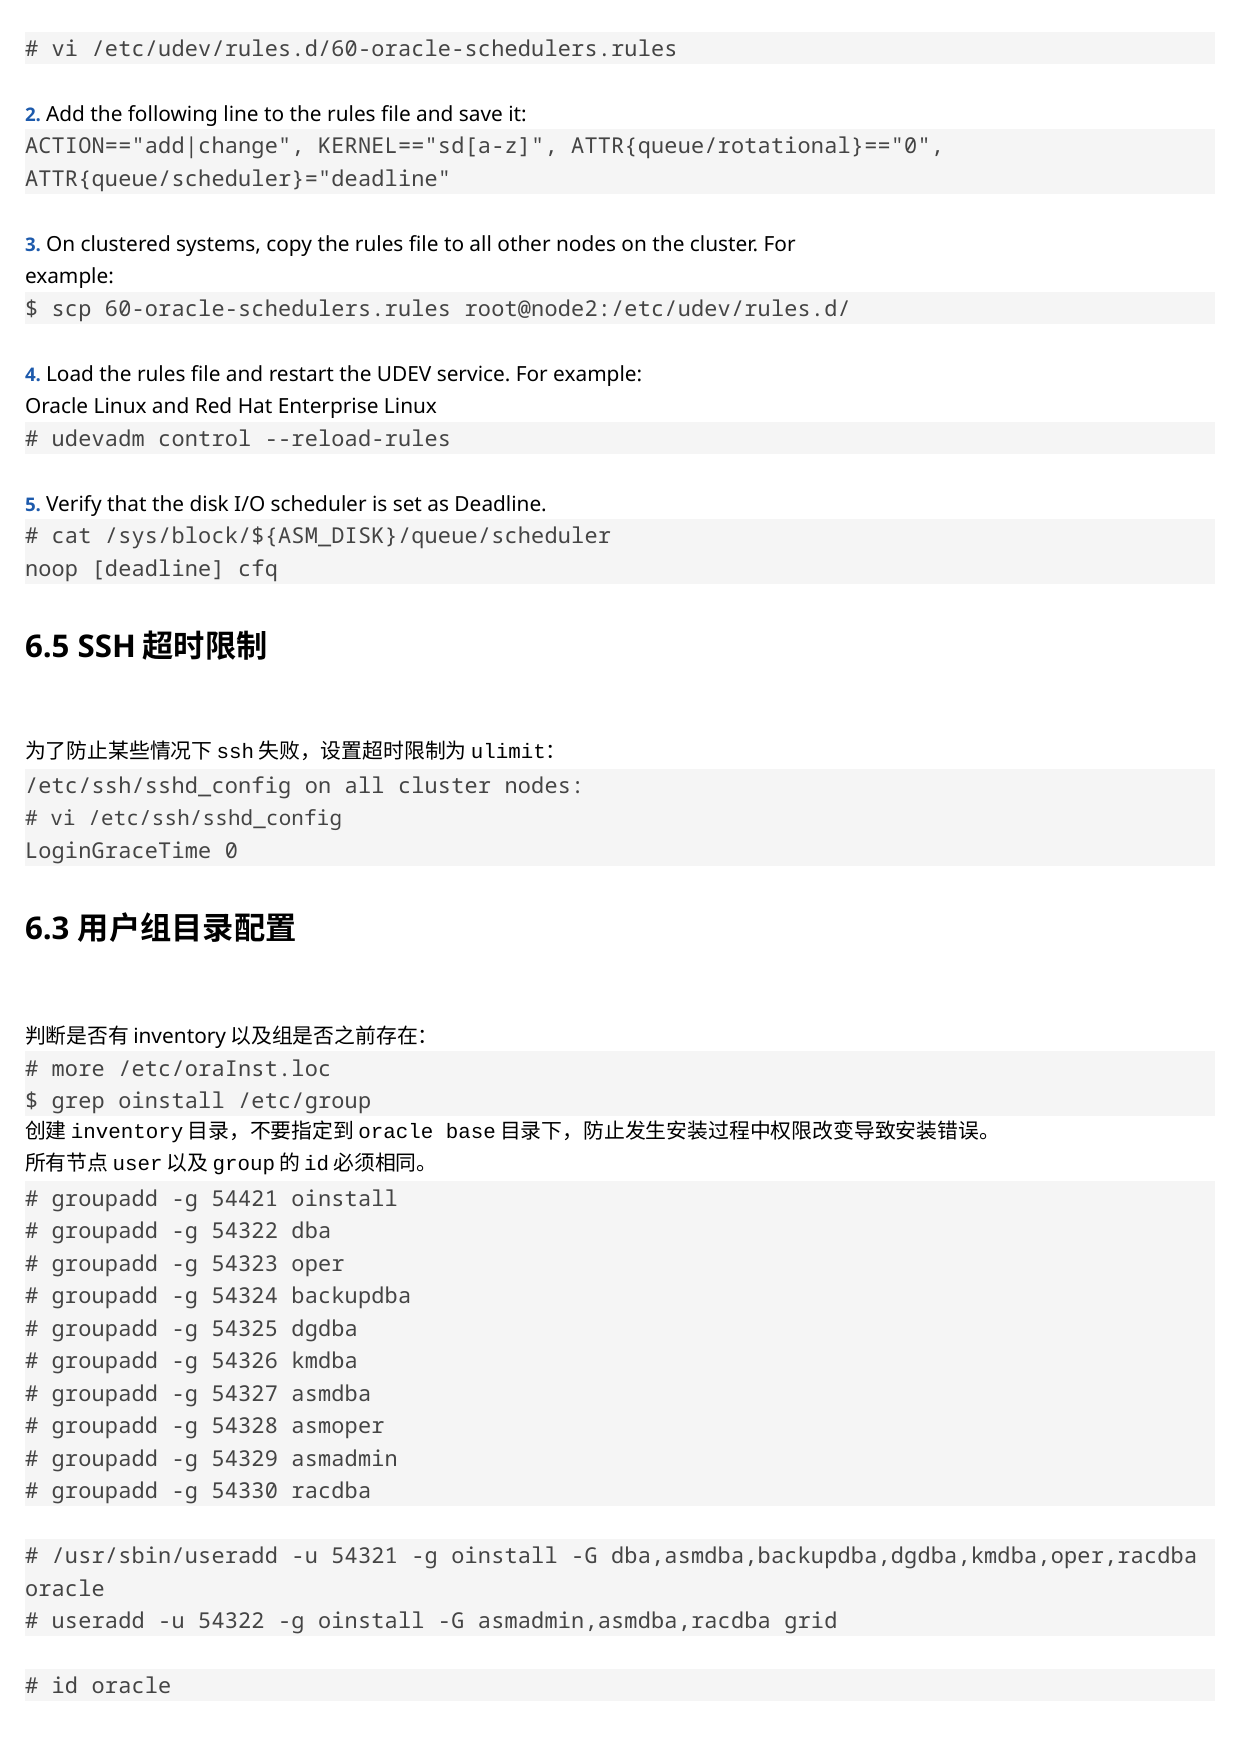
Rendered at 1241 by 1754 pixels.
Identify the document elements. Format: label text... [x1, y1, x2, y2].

text Oracle Linux and Red Hat Enterprise Linux [25, 389, 1215, 422]
text /etc/ssh/sshd_config on all cluster nodes: [25, 769, 1215, 801]
subtitle 6.5 SSH超时限制 [25, 611, 1215, 676]
text 4. Load the rules file and restart the UDEV service. For example: [25, 357, 1215, 389]
text # groupadd -g 54325 dgdba [25, 1311, 1215, 1344]
text # more /etc/oraInst.loc [25, 1051, 1215, 1084]
text # cat /sys/block/${ASM_DISK}/queue/scheduler [25, 519, 1215, 552]
text 为了防止某些情况下ssh失败，设置超时限制为ulimit： [25, 736, 1215, 769]
text LoginGraceTime 0 [25, 834, 1215, 866]
text example: [25, 259, 1215, 292]
text 5. Verify that the disk I/O scheduler is set as Deadline. [25, 487, 1215, 519]
text # groupadd -g 54327 asmdba [25, 1376, 1215, 1409]
text 2. Add the following line to the rules file and save it: [25, 97, 1215, 129]
text ACTION=="add|change", KERNEL=="sd[a-z]", ATTR{queue/rotational}=="0", [25, 129, 1215, 162]
text # groupadd -g 54330 racdba [25, 1474, 1215, 1506]
subtitle 6.3 用户组目录配置 [25, 893, 1215, 958]
text noop [deadline] cfq [25, 552, 1215, 584]
text # groupadd -g 54328 asmoper [25, 1409, 1215, 1441]
text ATTR{queue/scheduler}="deadline" [25, 162, 1215, 194]
text # id oracle [25, 1669, 1215, 1701]
text # udevadm control --reload-rules [25, 422, 1215, 454]
text 3. On clustered systems, copy the rules file to all other nodes on the cluster. For [25, 227, 1215, 259]
text # groupadd -g 54323 oper [25, 1246, 1215, 1279]
text # vi /etc/ssh/sshd_config [25, 801, 1215, 834]
text # /usr/sbin/useradd -u 54321 -g oinstall -G dba,asmdba,backupdba,dgdba,kmdba,oper,racdba oracle [25, 1539, 1215, 1604]
text 判断是否有inventory以及组是否之前存在： [25, 1019, 1215, 1051]
text 创建inventory目录，不要指定到oracle base目录下，防止发生安装过程中权限改变导致安装错误。 [25, 1116, 1215, 1149]
text $ grep oinstall /etc/group [25, 1084, 1215, 1116]
text # groupadd -g 54329 asmadmin [25, 1441, 1215, 1474]
text # groupadd -g 54324 backupdba [25, 1279, 1215, 1311]
text # useradd -u 54322 -g oinstall -G asmadmin,asmdba,racdba grid [25, 1604, 1215, 1636]
text # vi /etc/udev/rules.d/60-oracle-schedulers.rules [25, 32, 1215, 64]
text # groupadd -g 54326 kmdba [25, 1344, 1215, 1376]
text # groupadd -g 54322 dba [25, 1214, 1215, 1246]
text 所有节点user以及group的id必须相同。 [25, 1149, 1215, 1181]
text $ scp 60-oracle-schedulers.rules root@node2:/etc/udev/rules.d/ [25, 292, 1215, 324]
text # groupadd -g 54421 oinstall [25, 1181, 1215, 1214]
